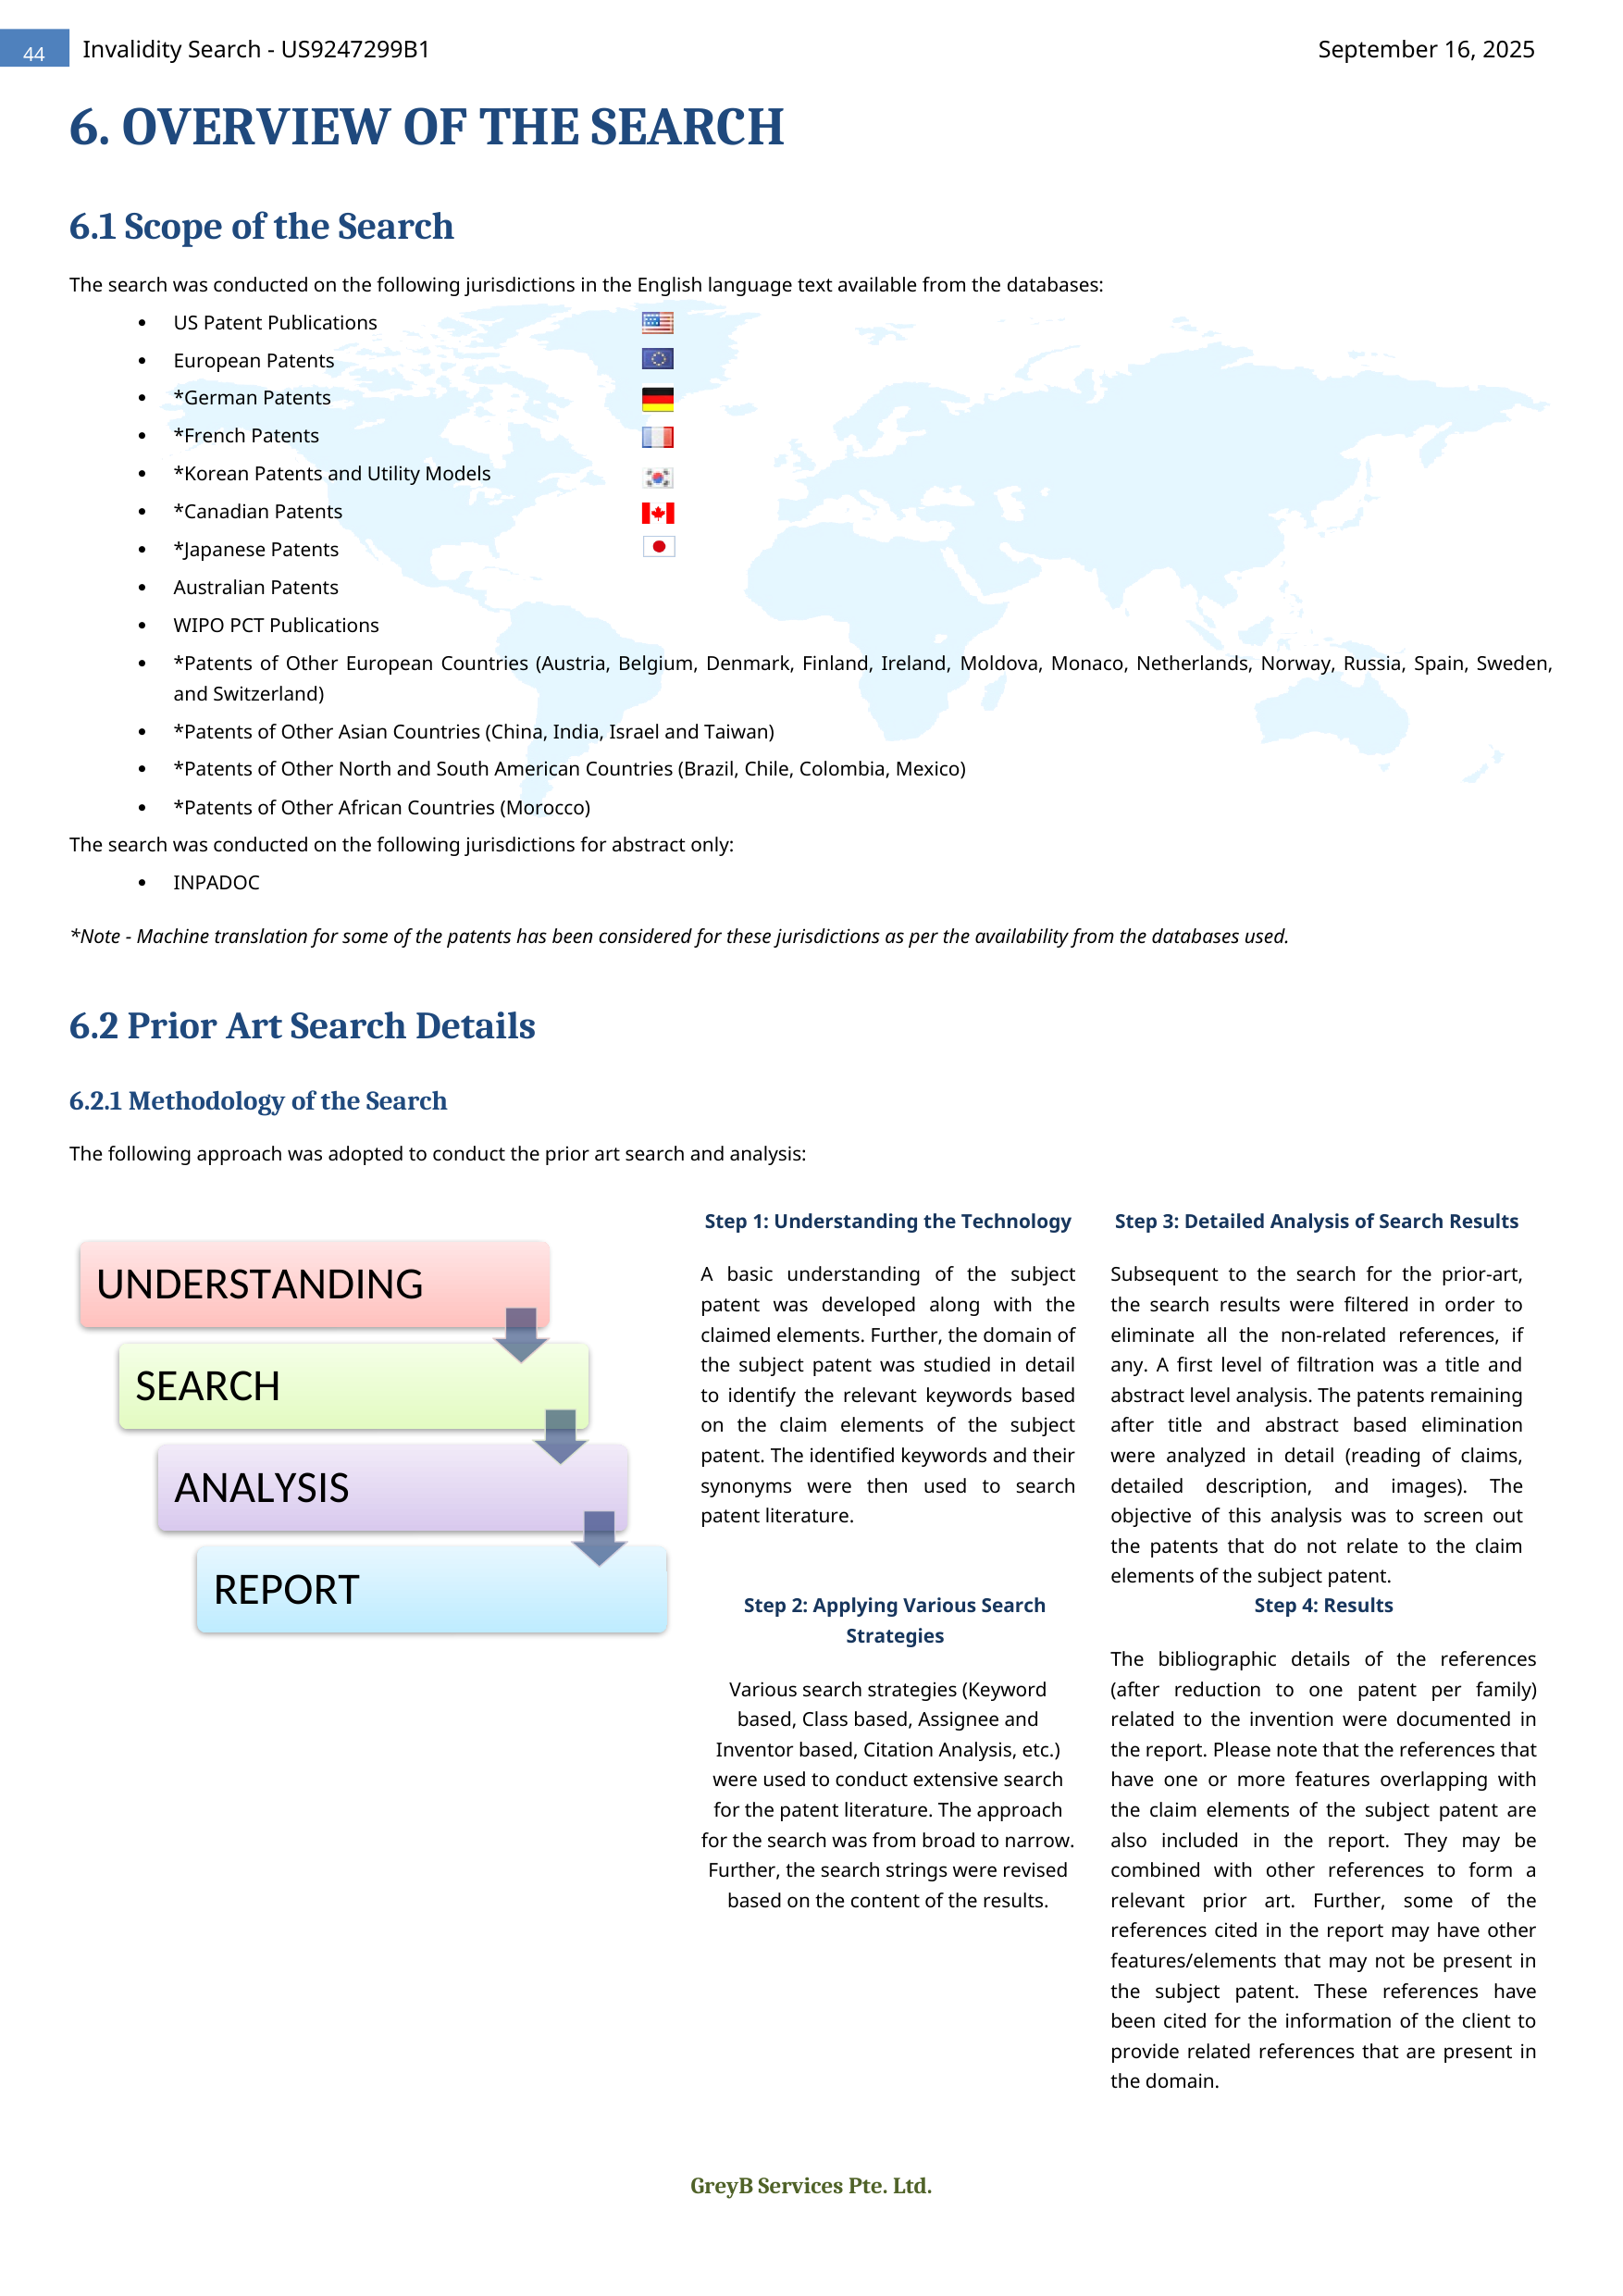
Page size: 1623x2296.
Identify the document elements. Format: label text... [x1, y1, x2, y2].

list *Korean Patents and Utility Models [139, 460, 1554, 487]
picture [641, 411, 674, 415]
picture [641, 503, 675, 524]
list European Patents [139, 347, 1554, 373]
list *German Patents [139, 385, 1554, 411]
subtitle Overview of the Search [69, 96, 1554, 158]
list *Patents of Other North and South American Countries (Brazil, Chile, Colombia, Mexico) [139, 756, 1554, 782]
subtitle Scope of the Search [69, 205, 1554, 249]
table_header Step 3: Detailed Analysis of Search Results Subsequent to the search for the prior-art, the search results were filtered in order to eliminate all the non-related references, if any. A first level of filtration was a title and abstract level analysis. The patents remaining after title and abstract based elimination were analyzed in detail (reading of claims, detailed description, and images). The objective of this analysis was to screen out the patents that do not relate to the claim elements of the subject patent. [1100, 1208, 1548, 1593]
table_cell Step 2: Applying Various Search Strategies Various search strategies (Keyword based, Class based, Assignee and Inventor based, Citation Analysis, etc.) were used to conduct extensive search for the patent literature. The approach for the search was from broad to narrow. Further, the search strings were revised based on the content of the results. [690, 1593, 1100, 2098]
list *Patents of Other Asian Countries (China, India, Israel and Taiwan) [139, 718, 1554, 744]
table_header Step 1: Understanding the Technology A basic understanding of the subject patent was developed along with the claimed elements. Further, the domain of the subject patent was studied in detail to identify the relevant keywords based on the claim elements of the subject patent. The identified keywords and their synonyms were then used to search patent literature. [690, 1208, 1100, 1593]
list *French Patents [139, 423, 1554, 449]
list *Patents of Other African Countries (Morocco) [139, 794, 1554, 820]
list *Japanese Patents [139, 535, 1554, 563]
list *Patents of Other European Countries (Austria, Belgium, Denmark, Finland, Ireland, Moldova, Monaco, Netherlands, Norway, Russia, Spain, Sweden, and Switzerland) [139, 650, 1554, 706]
list INPADOC [139, 869, 1554, 896]
list WIPO PCT Publications [139, 612, 1554, 639]
text *Note - Machine translation for some of the patents has been considered for these jurisdictions as per the availability from the databases used. [69, 923, 1554, 949]
list US Patent Publications [139, 309, 1554, 335]
picture [644, 537, 675, 556]
table_cell Step 4: Results The bibliographic details of the references (after reduction to one patent per family) related to the invention were documented in the report. Please note that the references that have one or more features overlapping with the claim elements of the subject patent are also included in the report. They may be combined with other references to form a relevant prior art. Further, some of the references cited in the report may have other features/elements that may not be present in the subject patent. These references have been cited for the information of the client to provide related references that are present in the domain. [1100, 1593, 1548, 2098]
list *Canadian Patents [139, 498, 1554, 525]
text The following approach was adopted to conduct the prior art search and analysis: [69, 1140, 1554, 1167]
list Australian Patents [139, 574, 1554, 601]
text The search was conducted on the following jurisdictions for abstract only: [69, 831, 1554, 858]
subtitle Methodology of the Search [69, 1086, 1554, 1117]
subtitle Prior Art Search Details [69, 1004, 1554, 1049]
text The search was conducted on the following jurisdictions in the English language text available from the databases: [69, 271, 1554, 297]
